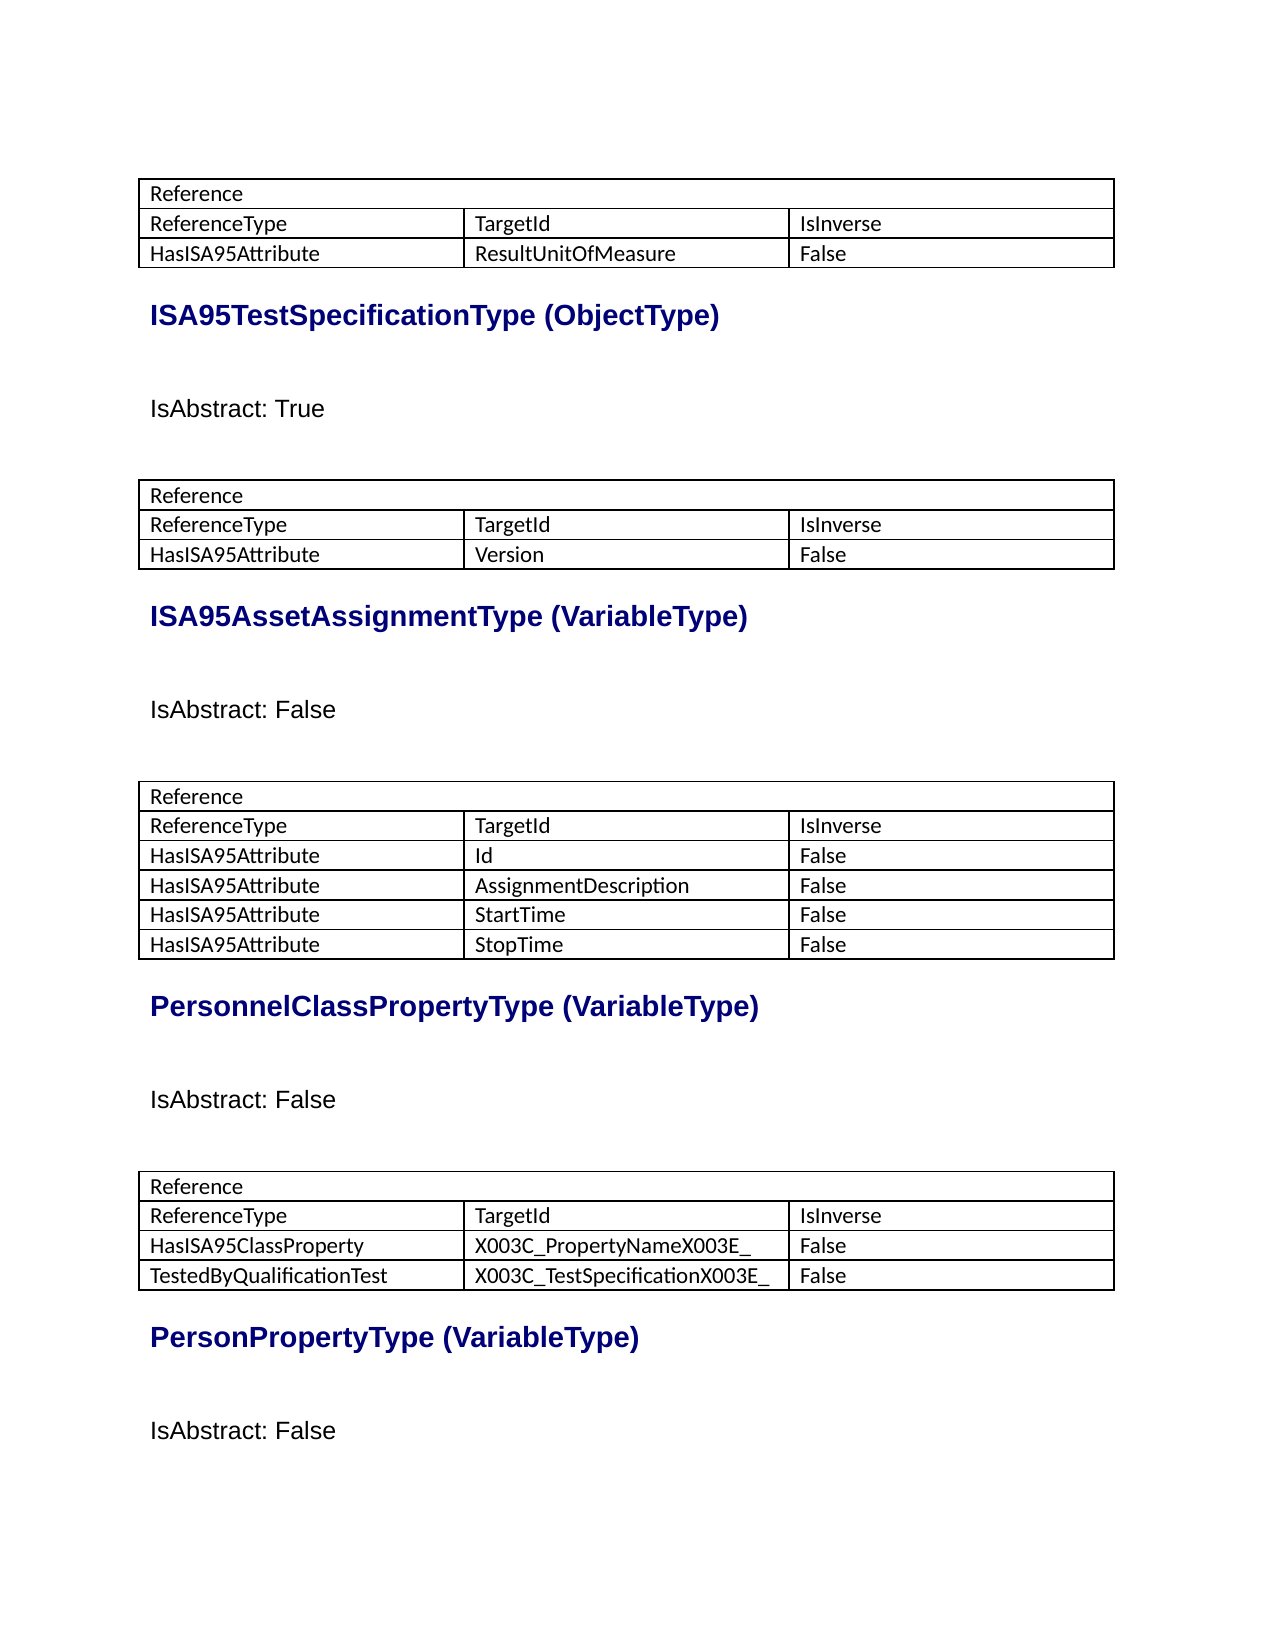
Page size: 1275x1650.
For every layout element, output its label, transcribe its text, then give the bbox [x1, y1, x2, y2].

table_cell ReferenceType [140, 209, 463, 237]
text IsAbstract: False [150, 1416, 1125, 1444]
table_cell Version [465, 540, 788, 568]
table_cell HasISA95Attribute [140, 540, 463, 568]
table_cell False [790, 1261, 1113, 1289]
text IsAbstract: True [150, 394, 1125, 422]
table_cell ResultUnitOfMeasure [465, 239, 788, 267]
table_cell X003C_PropertyNameX003E_ [465, 1231, 788, 1259]
table_cell TargetId [465, 511, 788, 538]
text ISA95TestSpecificationType (ObjectType) [150, 297, 1125, 331]
table_cell AssignmentDescription [465, 871, 788, 899]
table_cell TestedByQualificationTest [140, 1261, 463, 1289]
table_cell False [790, 540, 1113, 568]
table_cell TargetId [465, 812, 788, 840]
table_cell HasISA95Attribute [140, 871, 463, 899]
table_cell IsInverse [790, 209, 1113, 237]
table_cell HasISA95Attribute [140, 239, 463, 267]
table_cell StartTime [465, 901, 788, 928]
table_cell TargetId [465, 1202, 788, 1230]
table_cell False [790, 930, 1113, 958]
table_cell ReferenceType [140, 1202, 463, 1230]
table_cell IsInverse [790, 812, 1113, 840]
table_cell HasISA95ClassProperty [140, 1231, 463, 1259]
table_cell IsInverse [790, 511, 1113, 538]
table_cell False [790, 1231, 1113, 1259]
table_cell X003C_TestSpecificationX003E_ [465, 1261, 788, 1289]
table_cell ReferenceType [140, 812, 463, 840]
text ISA95AssetAssignmentType (VariableType) [150, 599, 1125, 632]
text PersonPropertyType (VariableType) [150, 1319, 1125, 1353]
table_cell False [790, 871, 1113, 899]
table_header Reference [140, 1172, 1113, 1200]
table_cell HasISA95Attribute [140, 930, 463, 958]
table_cell StopTime [465, 930, 788, 958]
table_cell IsInverse [790, 1202, 1113, 1230]
table_cell False [790, 841, 1113, 869]
table_header Reference [140, 782, 1113, 810]
table_cell HasISA95Attribute [140, 901, 463, 928]
table_cell Id [465, 841, 788, 869]
table_header Reference [140, 481, 1113, 509]
text PersonnelClassPropertyType (VariableType) [150, 989, 1125, 1022]
table_header Reference [140, 180, 1113, 208]
table_cell HasISA95Attribute [140, 841, 463, 869]
table_cell ReferenceType [140, 511, 463, 538]
table_cell TargetId [465, 209, 788, 237]
text IsAbstract: False [150, 695, 1125, 724]
table_cell False [790, 239, 1113, 267]
table_cell False [790, 901, 1113, 928]
text IsAbstract: False [150, 1085, 1125, 1114]
